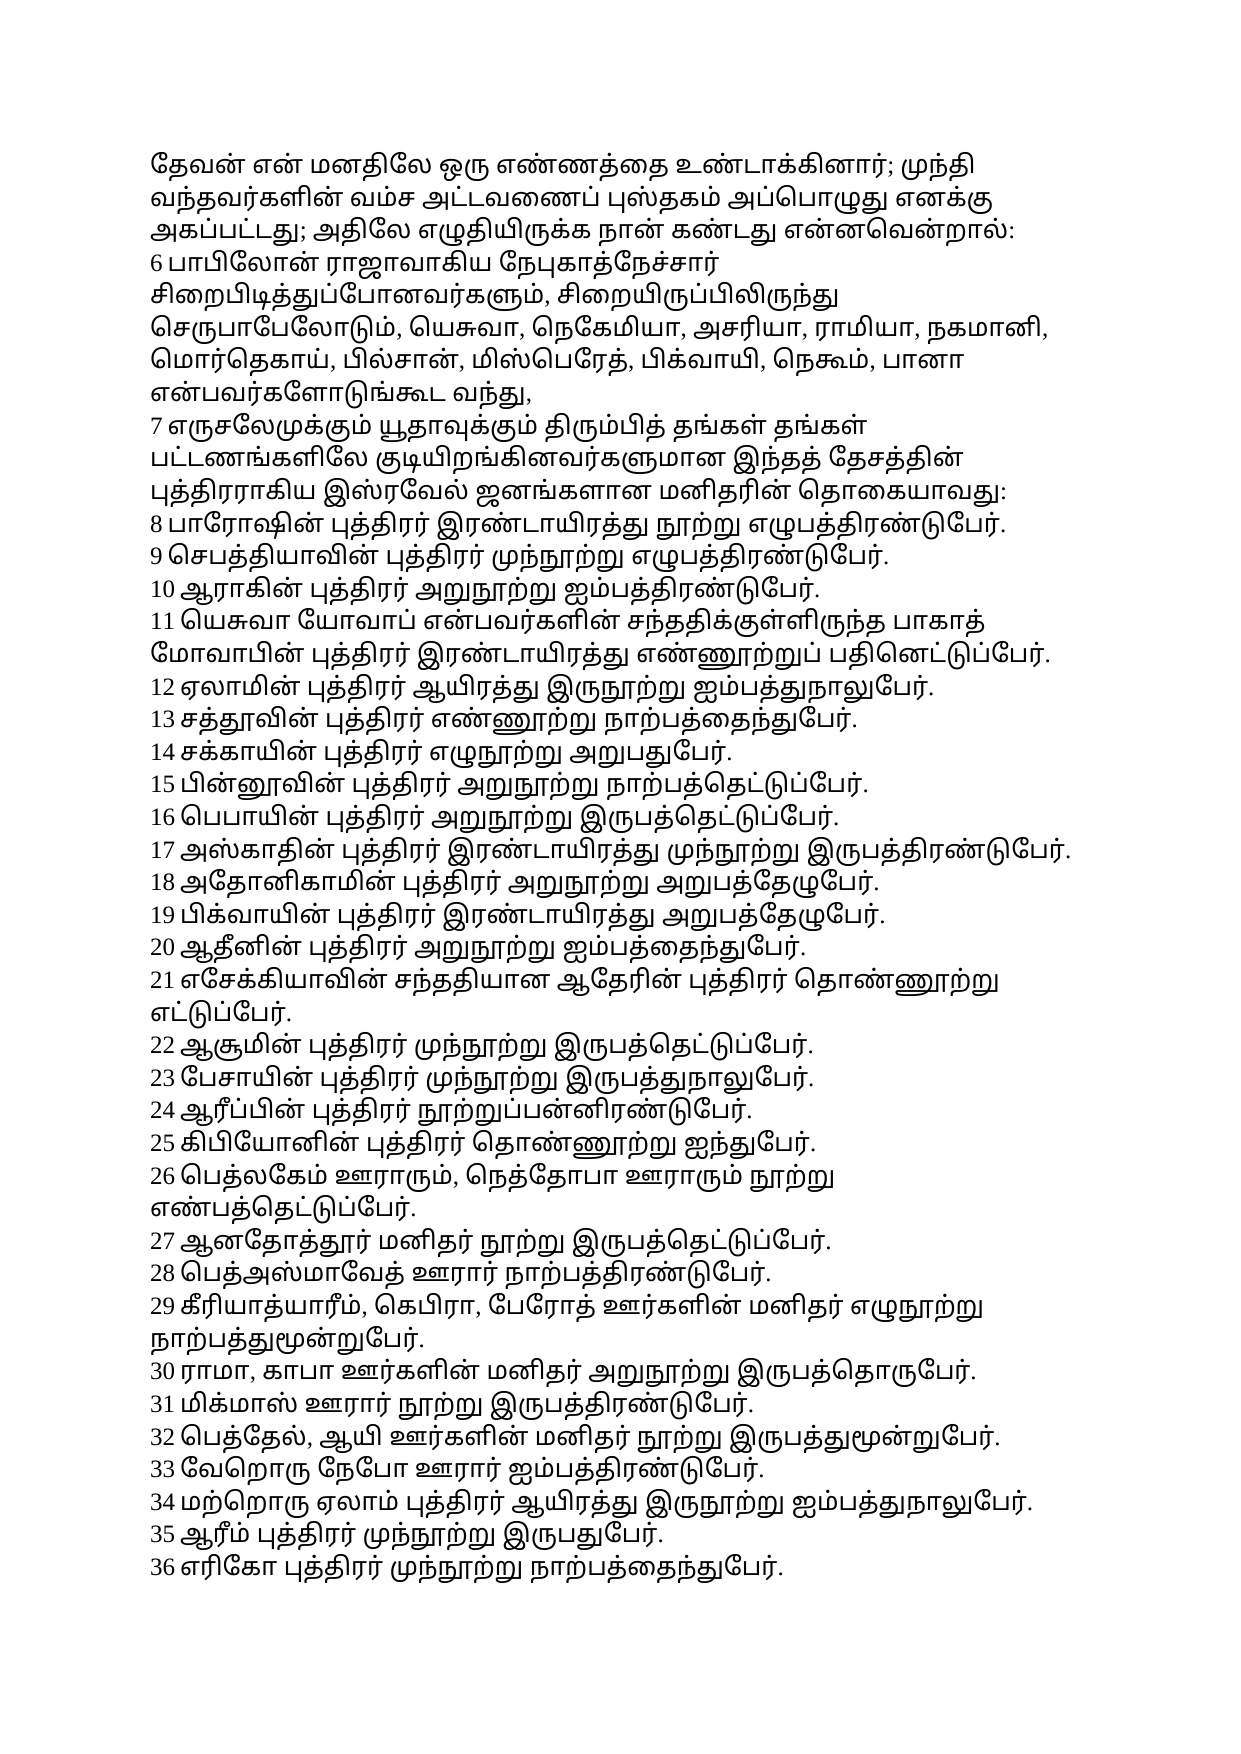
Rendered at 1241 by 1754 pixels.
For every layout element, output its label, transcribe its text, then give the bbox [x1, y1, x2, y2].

text 20ஆதீனின் புத்திரர் அறுநூற்று ஐம்பத்தைந்துபேர். [150, 932, 1090, 965]
text 7எருசலேமுக்கும் யூதாவுக்கும் திரும்பித் தங்கள் தங்கள் பட்டணங்களிலே குடியிறங்கினவர்களுமான இந்தத் தேசத்தின் புத்திரராகிய இஸ்ரவேல் ஜனங்களான மனிதரின் தொகையாவது: [150, 411, 1090, 509]
text 18அதோனிகாமின் புத்திரர் அறுநூற்று அறுபத்தேழுபேர். [150, 867, 1090, 900]
text 15பின்னூவின் புத்திரர் அறுநூற்று நாற்பத்தெட்டுப்பேர். [150, 769, 1090, 802]
text 6பாபிலோன் ராஜாவாகிய நேபுகாத்நேச்சார் சிறைபிடித்துப்போனவர்களும், சிறையிருப்பிலிருந்து செருபாபேலோடும், யெசுவா, நெகேமியா, அசரியா, ராமியா, நகமானி, மொர்தெகாய், பில்சான், மிஸ்பெரேத், பிக்வாயி, நெகூம், பானா என்பவர்களோடுங்கூட வந்து, [150, 248, 1090, 411]
text 14சக்காயின் புத்திரர் எழுநூற்று அறுபதுபேர். [150, 737, 1090, 769]
text 19பிக்வாயின் புத்திரர் இரண்டாயிரத்து அறுபத்தேழுபேர். [150, 900, 1090, 932]
text 22ஆசூமின் புத்திரர் முந்நூற்று இருபத்தெட்டுப்பேர். [150, 1030, 1090, 1063]
text 36எரிகோ புத்திரர் முந்நூற்று நாற்பத்தைந்துபேர். [150, 1552, 1090, 1584]
text 35ஆரீம் புத்திரர் முந்நூற்று இருபதுபேர். [150, 1519, 1090, 1552]
text 24ஆரீப்பின் புத்திரர் நூற்றுப்பன்னிரண்டுபேர். [150, 1096, 1090, 1128]
text 33வேறொரு நேபோ ஊரார் ஐம்பத்திரண்டுபேர். [150, 1454, 1090, 1487]
text 16பெபாயின் புத்திரர் அறுநூற்று இருபத்தெட்டுப்பேர். [150, 802, 1090, 835]
text 29கீரியாத்யாரீம், கெபிரா, பேரோத் ஊர்களின் மனிதர் எழுநூற்று நாற்பத்துமூன்றுபேர். [150, 1291, 1090, 1356]
text 10ஆராகின் புத்திரர் அறுநூற்று ஐம்பத்திரண்டுபேர். [150, 574, 1090, 606]
text 13சத்தூவின் புத்திரர் எண்ணூற்று நாற்பத்தைந்துபேர். [150, 704, 1090, 737]
text 9செபத்தியாவின் புத்திரர் முந்நூற்று எழுபத்திரண்டுபேர். [150, 541, 1090, 574]
text 12ஏலாமின் புத்திரர் ஆயிரத்து இருநூற்று ஐம்பத்துநாலுபேர். [150, 672, 1090, 704]
text 11யெசுவா யோவாப் என்பவர்களின் சந்ததிக்குள்ளிருந்த பாகாத் மோவாபின் புத்திரர் இரண்டாயிரத்து எண்ணூற்றுப் பதினெட்டுப்பேர். [150, 606, 1090, 672]
text 32பெத்தேல், ஆயி ஊர்களின் மனிதர் நூற்று இருபத்துமூன்றுபேர். [150, 1422, 1090, 1454]
text 23பேசாயின் புத்திரர் முந்நூற்று இருபத்துநாலுபேர். [150, 1063, 1090, 1096]
text 21எசேக்கியாவின் சந்ததியான ஆதேரின் புத்திரர் தொண்ணூற்று எட்டுப்பேர். [150, 965, 1090, 1030]
text 31மிக்மாஸ் ஊரார் நூற்று இருபத்திரண்டுபேர். [150, 1389, 1090, 1422]
text 30ராமா, காபா ஊர்களின் மனிதர் அறுநூற்று இருபத்தொருபேர். [150, 1356, 1090, 1389]
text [150, 150, 1090, 248]
text 8பாரோஷின் புத்திரர் இரண்டாயிரத்து நூற்று எழுபத்திரண்டுபேர். [150, 509, 1090, 541]
text 34மற்றொரு ஏலாம் புத்திரர் ஆயிரத்து இருநூற்று ஐம்பத்துநாலுபேர். [150, 1487, 1090, 1519]
text 25கிபியோனின் புத்திரர் தொண்ணூற்று ஐந்துபேர். [150, 1128, 1090, 1161]
text 26பெத்லகேம் ஊராரும், நெத்தோபா ஊராரும் நூற்று எண்பத்தெட்டுப்பேர். [150, 1161, 1090, 1226]
text 17அஸ்காதின் புத்திரர் இரண்டாயிரத்து முந்நூற்று இருபத்திரண்டுபேர். [150, 835, 1090, 867]
text 28பெத்அஸ்மாவேத் ஊரார் நாற்பத்திரண்டுபேர். [150, 1258, 1090, 1291]
text 27ஆனதோத்தூர் மனிதர் நூற்று இருபத்தெட்டுப்பேர். [150, 1226, 1090, 1258]
